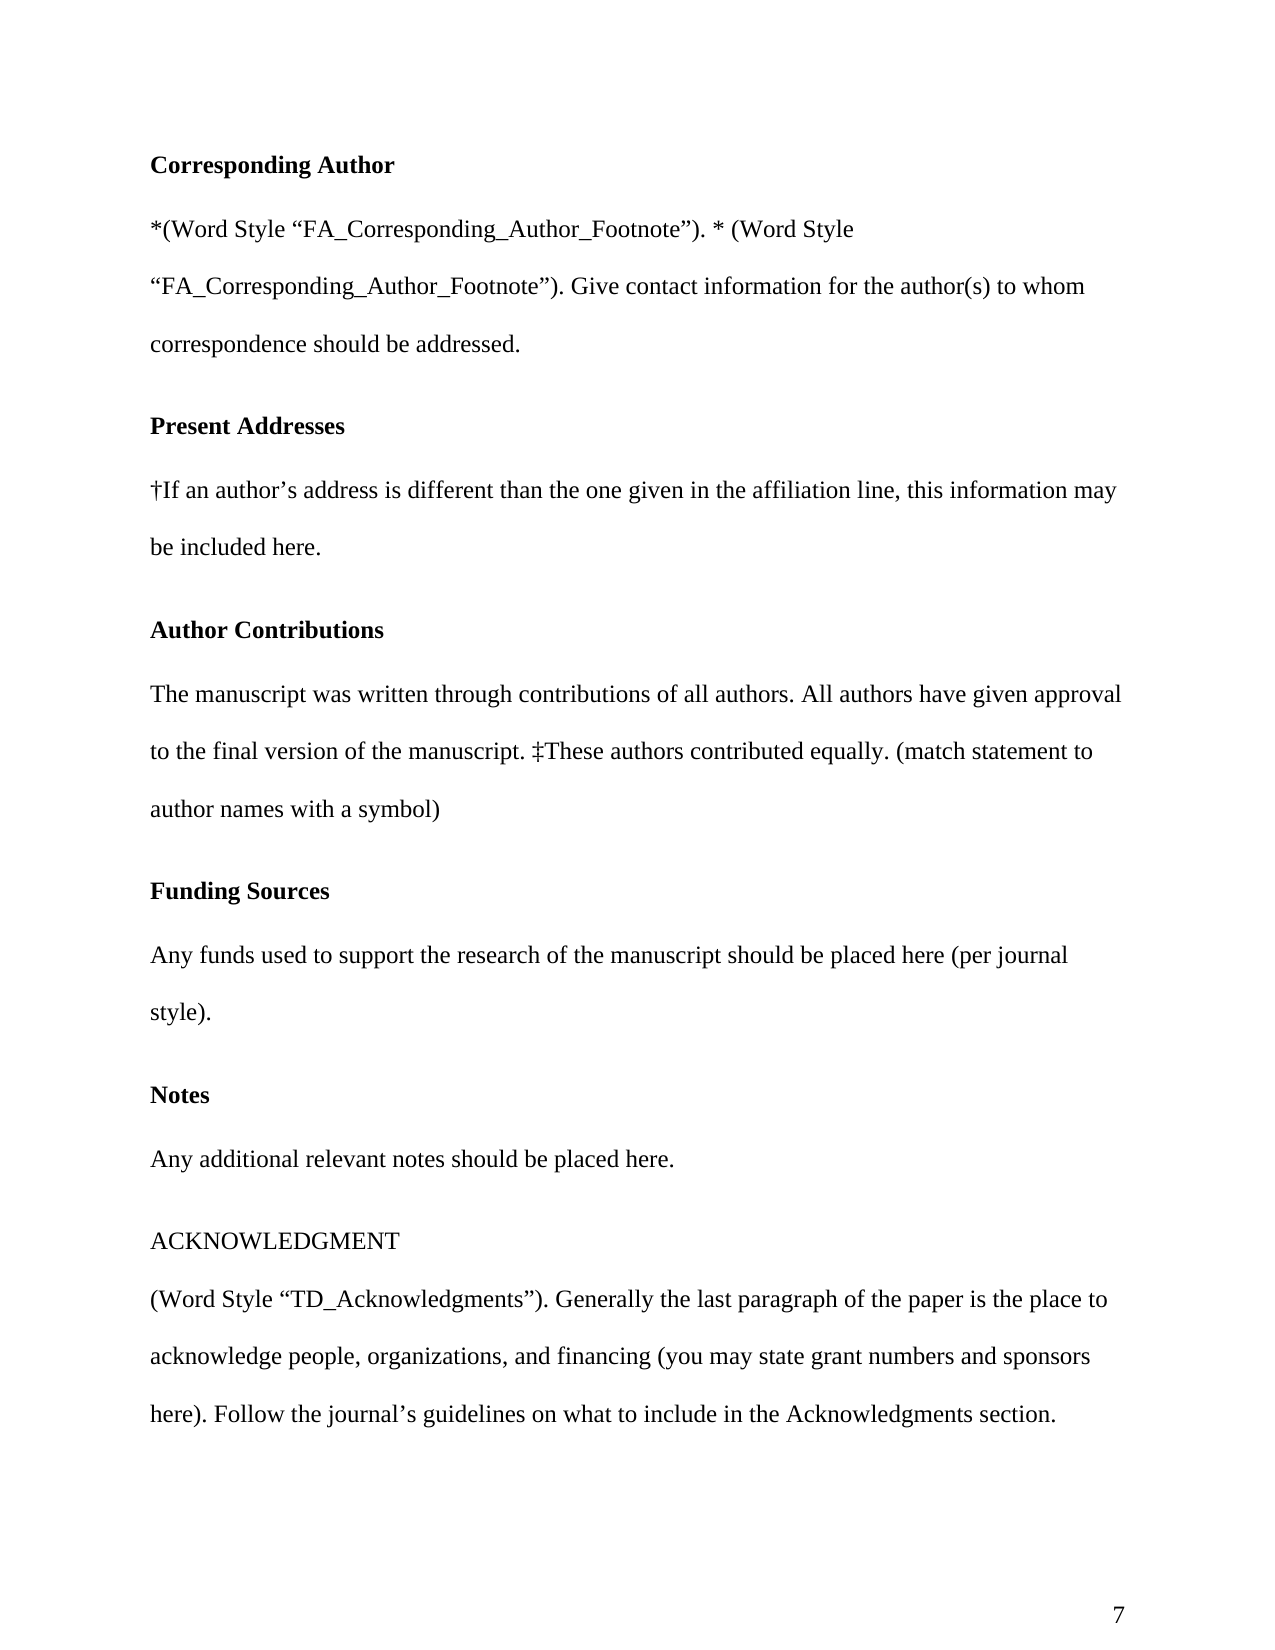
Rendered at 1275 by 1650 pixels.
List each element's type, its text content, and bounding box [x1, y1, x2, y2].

subtitle Author Contributions [150, 615, 1125, 644]
text *(Word Style “FA_Corresponding_Author_Footnote”). * (Word Style “FA_Corresponding_Author_Footnote”). Give contact information for the author(s) to whom correspondence should be addressed. [150, 214, 1125, 357]
text ACKNOWLEDGMENT [150, 1226, 1125, 1255]
text (Word Style “TD_Acknowledgments”). Generally the last paragraph of the paper is the place to acknowledge people, organizations, and financing (you may state grant numbers and sponsors here). Follow the journal’s guidelines on what to include in the Acknowledgments section. [150, 1284, 1125, 1427]
text The manuscript was written through contributions of all authors. All authors have given approval to the final version of the manuscript. ‡These authors contributed equally. (match statement to author names with a symbol) [150, 679, 1125, 822]
text †If an author’s address is different than the one given in the affiliation line, this information may be included here. [150, 475, 1125, 561]
subtitle Notes [150, 1080, 1125, 1109]
subtitle Corresponding Author [150, 150, 1125, 179]
text Any additional relevant notes should be placed here. [150, 1144, 1125, 1172]
text Any funds used to support the research of the manuscript should be placed here (per journal style). [150, 940, 1125, 1026]
subtitle Present Addresses [150, 411, 1125, 440]
subtitle Funding Sources [150, 876, 1125, 905]
